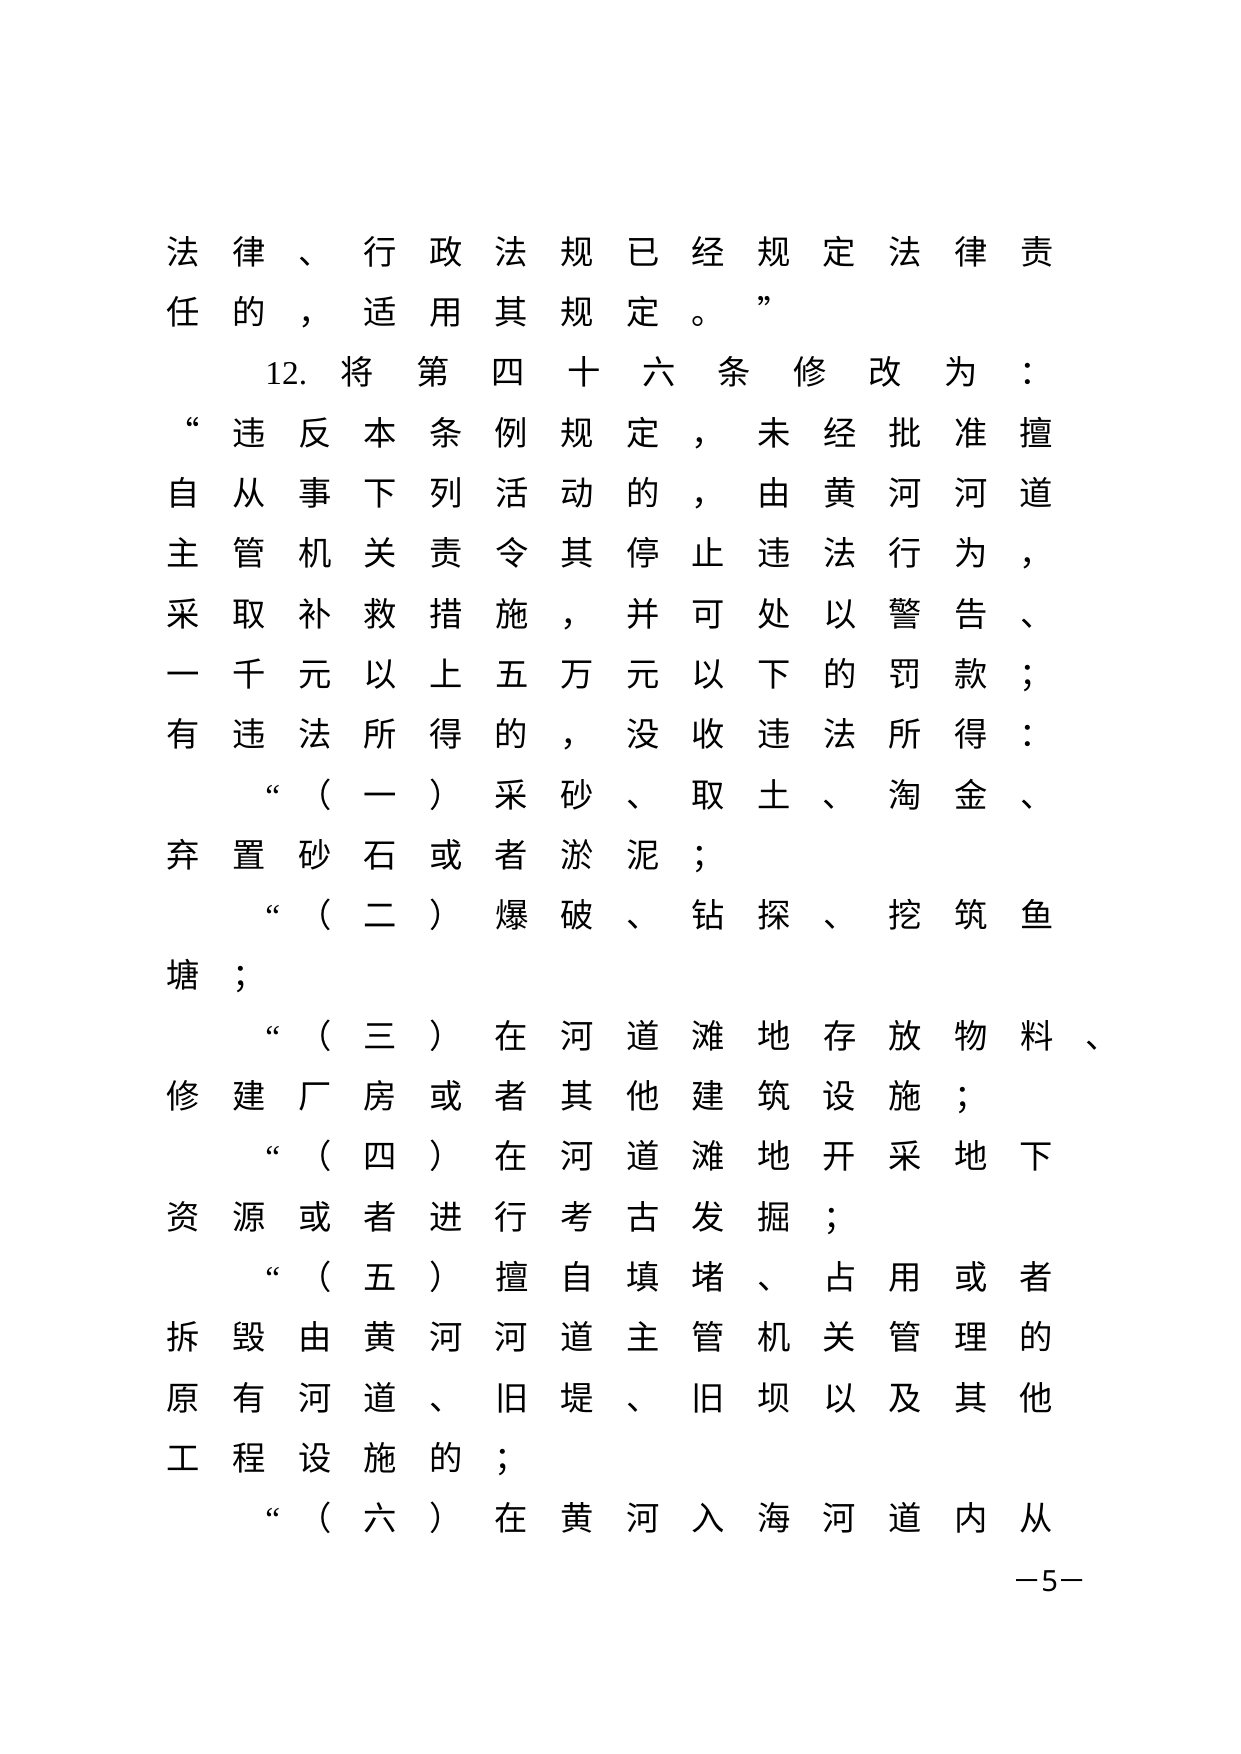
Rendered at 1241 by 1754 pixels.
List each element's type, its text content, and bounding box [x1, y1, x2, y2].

text “（五）擅自填堵、占用或者拆毁由黄河河道主管机关管理的原有河道、旧堤、旧坝以及其他工程设施的； [167, 1245, 1085, 1486]
text “（六）在黄河入海河道内从事河道整治、拦河、挖河、开渠、疏浚、堵复河汊、筑堤围地、修建海堤和水库以及其他影响防洪、防凌安全的活动。” [167, 1486, 1085, 1546]
text “（一）采砂、取土、淘金、弃置砂石或者淤泥； [167, 762, 1085, 883]
text “（四）在河道滩地开采地下资源或者进行考古发掘； [167, 1124, 1085, 1245]
text “（二）爆破、钻探、挖筑鱼塘； [167, 883, 1085, 1003]
text “（三）在河道滩地存放物料、修建厂房或者其他建筑设施； [167, 1003, 1085, 1124]
text 12. 将第四十六条修改为：“违反本条例规定，未经批准擅自从事下列活动的，由黄河河道主管机关责令其停止违法行为，采取补救措施，并可处以警告、一千元以上五万元以下的罚款；有违法所得的，没收违法所得： [167, 340, 1085, 762]
text 11. 增加一条，作为第四十四条：“违反本条例规定的行为，法律、行政法规已经规定法律责任的，适用其规定。” [167, 219, 1085, 340]
